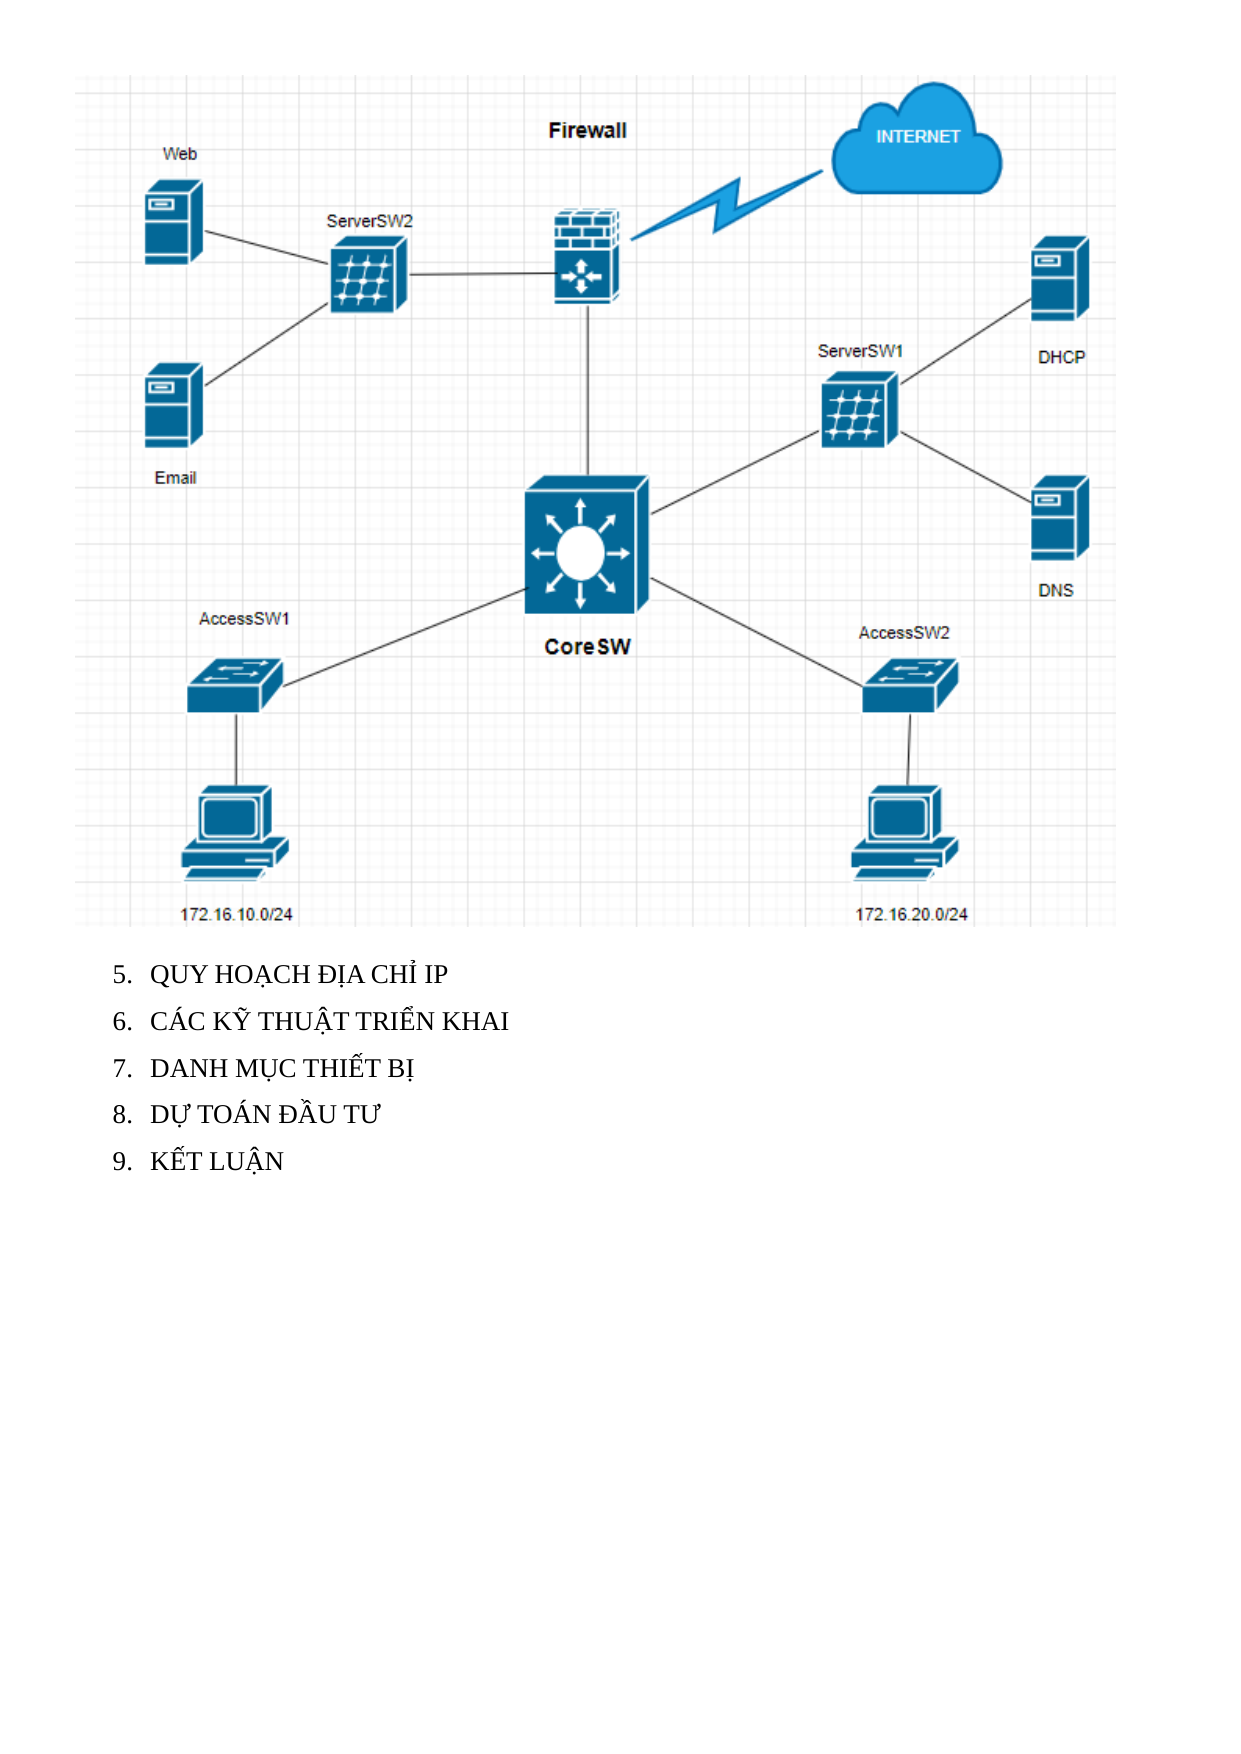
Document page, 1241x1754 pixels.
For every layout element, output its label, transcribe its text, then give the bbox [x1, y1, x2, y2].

list QUY HOẠCH ĐỊA CHỈ IP [112, 958, 1165, 990]
list DỰ TOÁN ĐẦU TƯ [112, 1098, 1165, 1130]
picture [75, 75, 1116, 927]
list KẾT LUẬN [112, 1145, 1165, 1176]
list DANH MỤC THIẾT BỊ [112, 1052, 1165, 1083]
list CÁC KỸ THUẬT TRIỂN KHAI [112, 1005, 1165, 1036]
